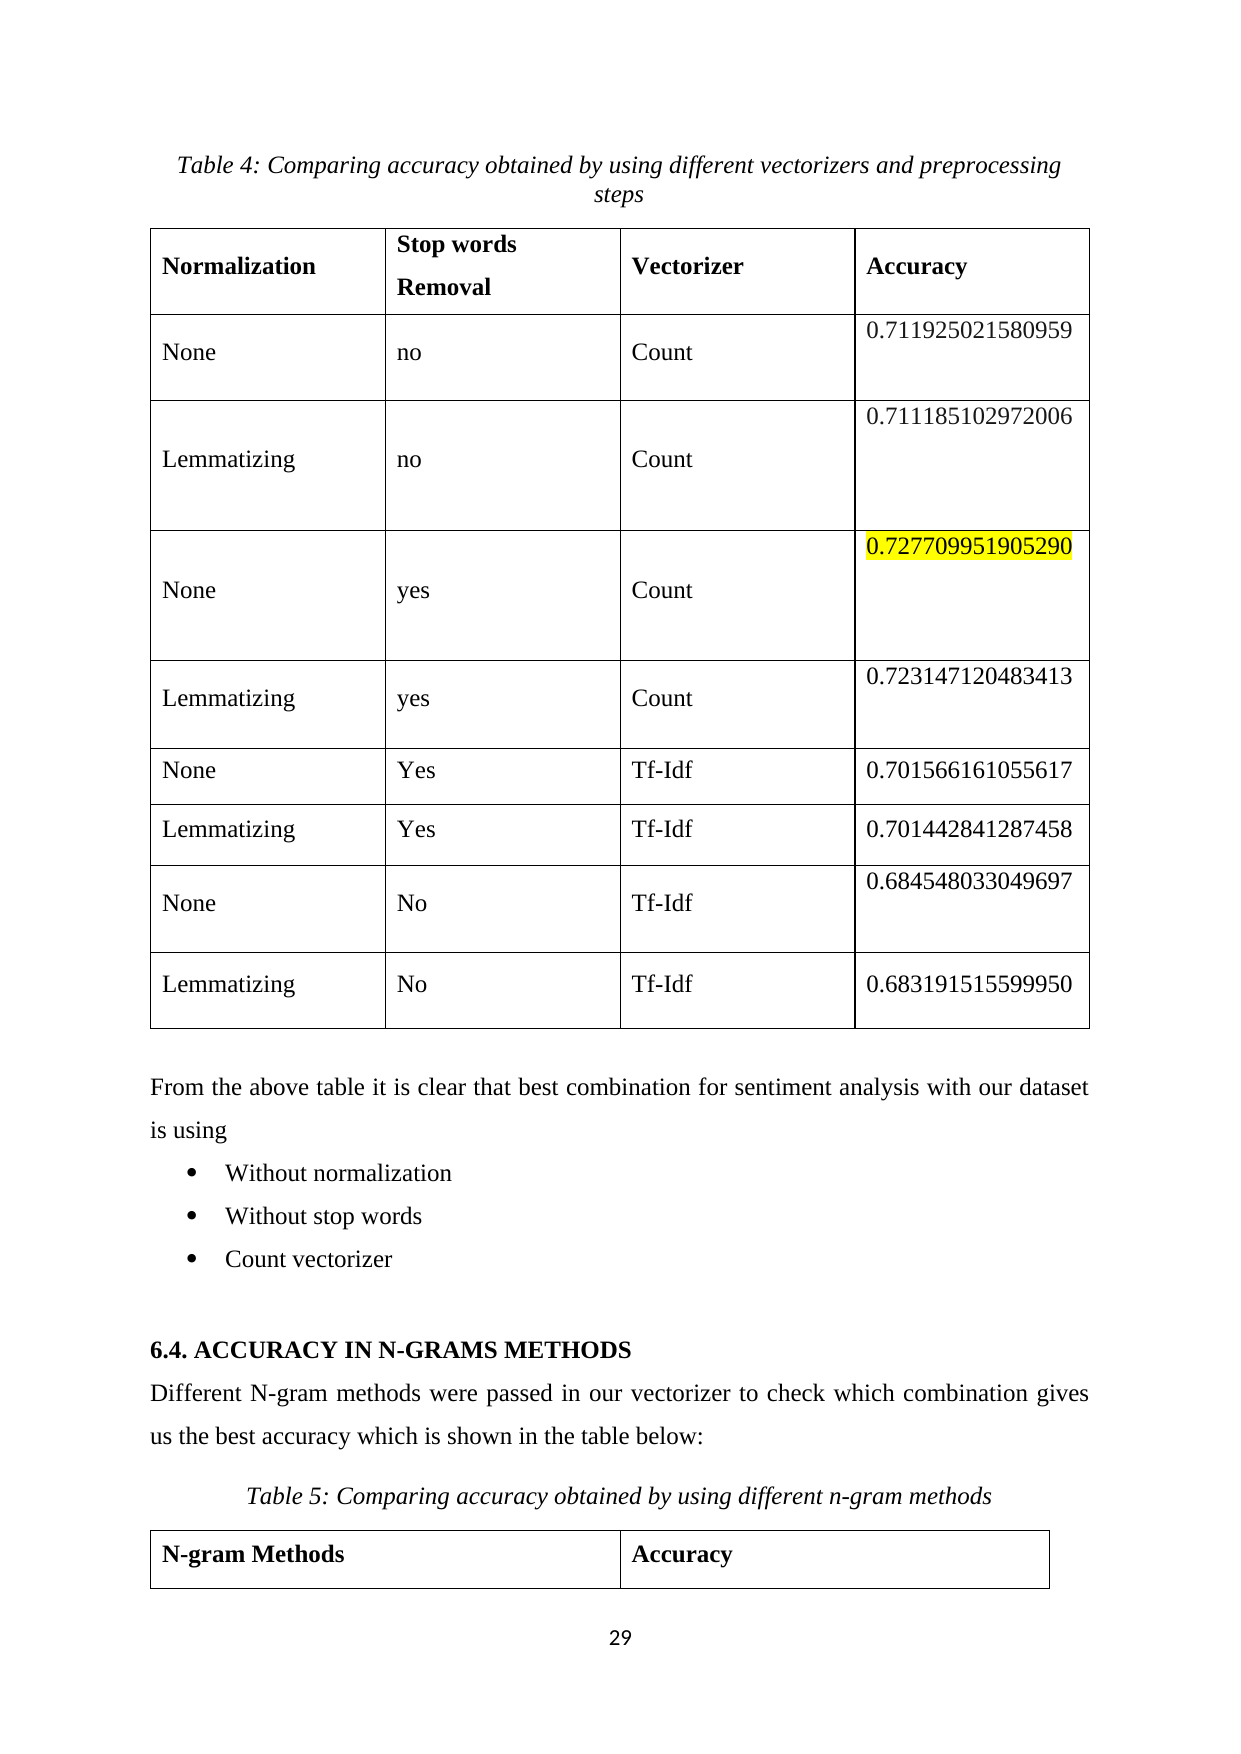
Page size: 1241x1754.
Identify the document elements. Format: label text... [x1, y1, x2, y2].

table_cell Tf-Idf [621, 866, 854, 952]
table_cell no [386, 401, 620, 530]
table_cell None [151, 749, 385, 804]
table_cell 0.727709951905290 [856, 531, 1089, 660]
table_cell 0.701442841287458 [856, 805, 1089, 865]
table_cell Lemmatizing [151, 805, 385, 865]
table_cell No [386, 953, 620, 1028]
table_cell Count [621, 661, 854, 747]
table_cell Tf-Idf [621, 805, 854, 865]
table_cell 0.711185102972006 [856, 401, 1089, 530]
table_header N-gram Methods [151, 1531, 620, 1588]
table_cell 0.701566161055617 [856, 749, 1089, 804]
table_cell 0.711925021580959 [856, 315, 1089, 400]
table_cell no [386, 315, 620, 400]
table_cell 0.683191515599950 [856, 953, 1089, 1028]
table_cell Yes [386, 805, 620, 865]
table_cell None [151, 531, 385, 660]
table_cell yes [386, 531, 620, 660]
table_cell Lemmatizing [151, 401, 385, 530]
table_cell 0.684548033049697 [856, 866, 1089, 952]
table_cell Lemmatizing [151, 953, 385, 1028]
table_header Accuracy [621, 1531, 1049, 1588]
table_cell Tf-Idf [621, 953, 854, 1028]
table_header Stop words Removal [386, 229, 620, 314]
table_cell No [386, 866, 620, 952]
table_cell yes [386, 661, 620, 747]
subtitle 6.4. ACCURACY IN N-GRAMS METHODS [150, 1335, 1090, 1363]
list Without stop words [187, 1201, 1090, 1230]
table_cell None [151, 315, 385, 400]
text Table 4: Comparing accuracy obtained by using different vectorizers and preprocessing steps [150, 150, 1090, 207]
table_cell Count [621, 401, 854, 530]
text Different N-gram methods were passed in our vectorizer to check which combination gives us the best accuracy which is shown in the table below: [150, 1378, 1090, 1450]
table_header Accuracy [856, 229, 1089, 314]
list Without normalization [187, 1158, 1090, 1187]
table_header Normalization [151, 229, 385, 314]
text From the above table it is clear that best combination for sentiment analysis with our dataset is using [150, 1072, 1090, 1144]
table_cell None [151, 866, 385, 952]
table_cell 0.723147120483413 [856, 661, 1089, 747]
table_header Vectorizer [621, 229, 854, 314]
table_cell Count [621, 315, 854, 400]
list Count vectorizer [187, 1244, 1090, 1273]
text Table 5: Comparing accuracy obtained by using different n-gram methods [150, 1481, 1090, 1509]
table_cell Yes [386, 749, 620, 804]
table_cell Lemmatizing [151, 661, 385, 747]
table_cell Count [621, 531, 854, 660]
table_cell Tf-Idf [621, 749, 854, 804]
